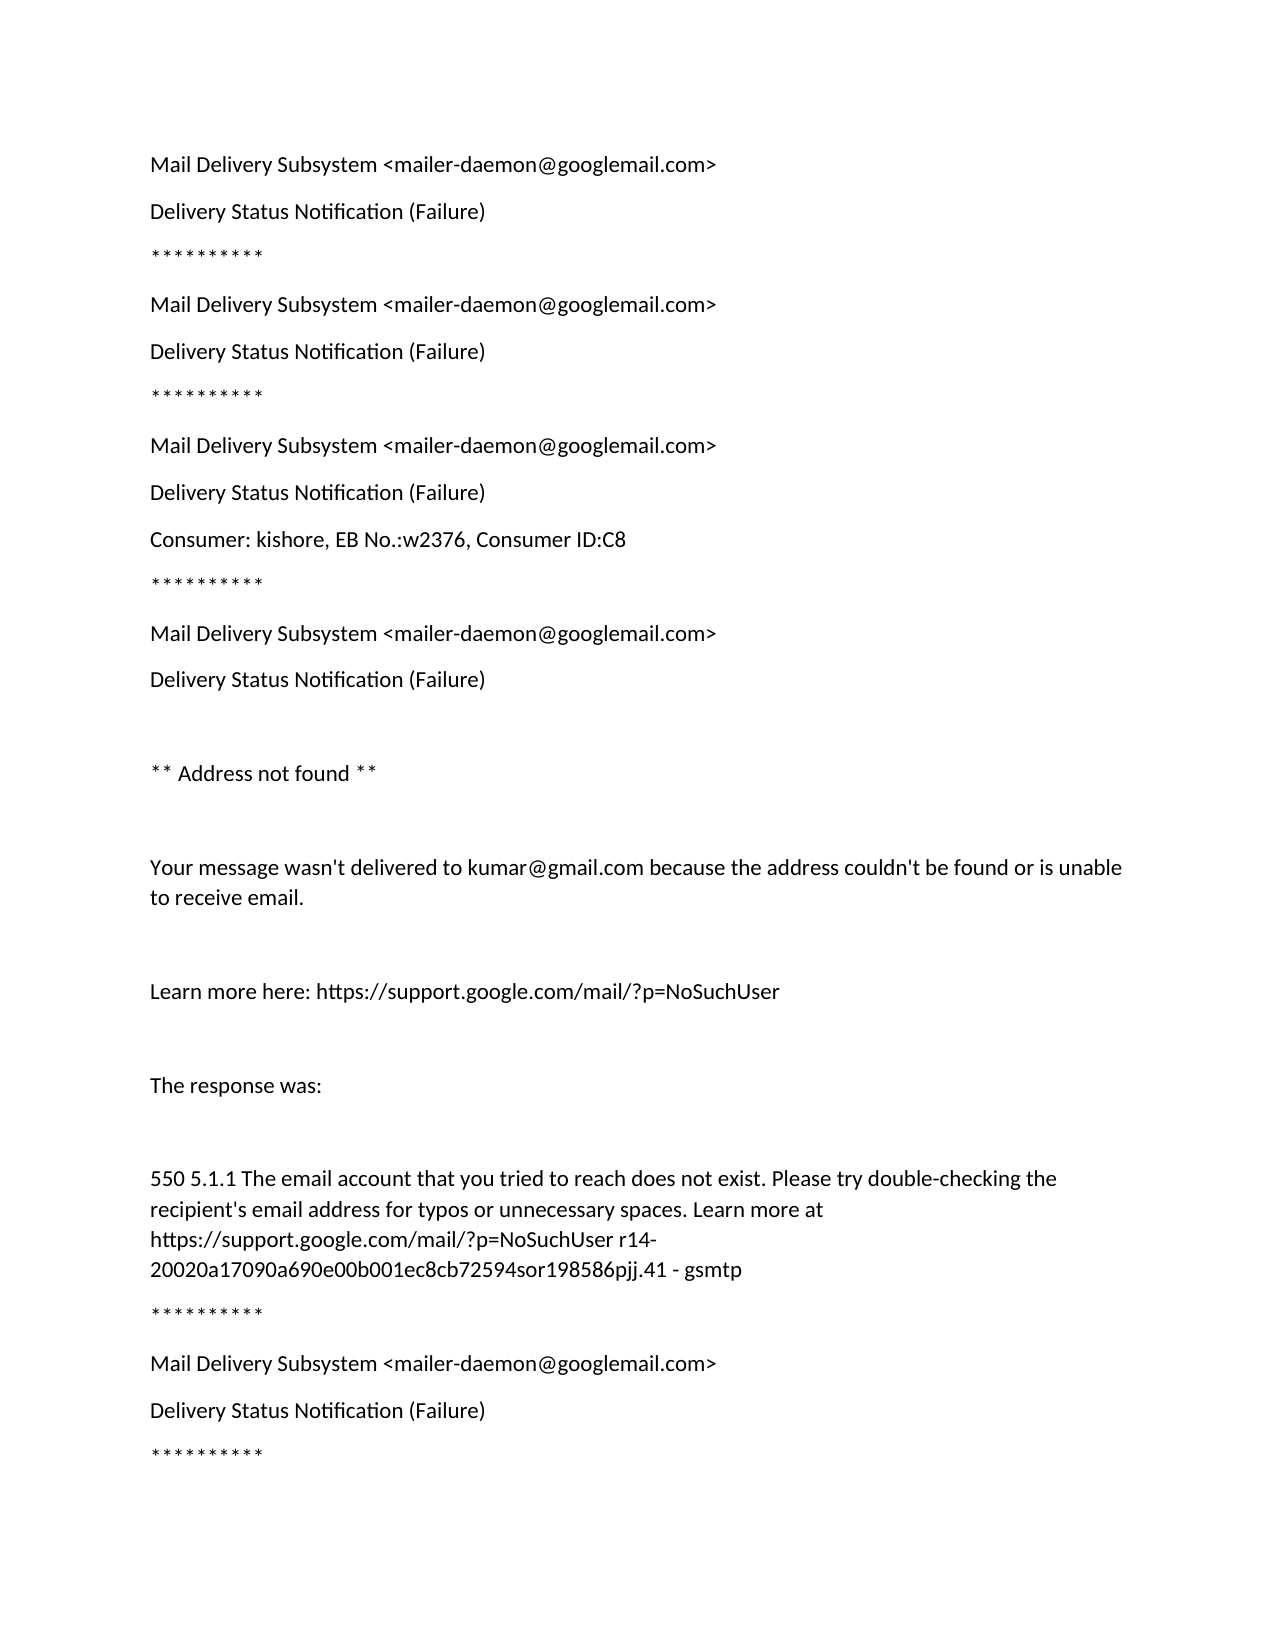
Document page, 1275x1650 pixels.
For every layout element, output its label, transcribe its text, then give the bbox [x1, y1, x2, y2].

text ********** [150, 244, 1125, 272]
text Mail Delivery Subsystem <mailer-daemon@googlemail.com> [150, 431, 1125, 459]
text Delivery Status Notification (Failure) [150, 1396, 1125, 1424]
text ** Address not found ** [150, 759, 1125, 787]
text Mail Delivery Subsystem <mailer-daemon@googlemail.com> [150, 619, 1125, 647]
text 550 5.1.1 The email account that you tried to reach does not exist. Please try double-checking the recipient's email address for typos or unnecessary spaces. Learn more at https://support.google.com/mail/?p=NoSuchUser r14-20020a17090a690e00b001ec8cb72594sor198586pjj.41 - gsmtp [150, 1164, 1125, 1283]
text Consumer: kishore, EB No.:w2376, Consumer ID:C8 [150, 525, 1125, 553]
text ********** [150, 572, 1125, 600]
text ********** [150, 384, 1125, 412]
text ********** [150, 1302, 1125, 1330]
text ********** [150, 1443, 1125, 1471]
text Learn more here: https://support.google.com/mail/?p=NoSuchUser [150, 977, 1125, 1005]
text Mail Delivery Subsystem <mailer-daemon@googlemail.com> [150, 291, 1125, 319]
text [150, 1349, 1125, 1377]
text Mail Delivery Subsystem <mailer-daemon@googlemail.com> [150, 150, 1125, 178]
text Delivery Status Notification (Failure) [150, 197, 1125, 225]
text Your message wasn't delivered to kumar@gmail.com because the address couldn't be found or is unable to receive email. [150, 853, 1125, 911]
text Delivery Status Notification (Failure) [150, 337, 1125, 366]
text Delivery Status Notification (Failure) [150, 478, 1125, 506]
text The response was: [150, 1071, 1125, 1099]
text Delivery Status Notification (Failure) [150, 666, 1125, 694]
